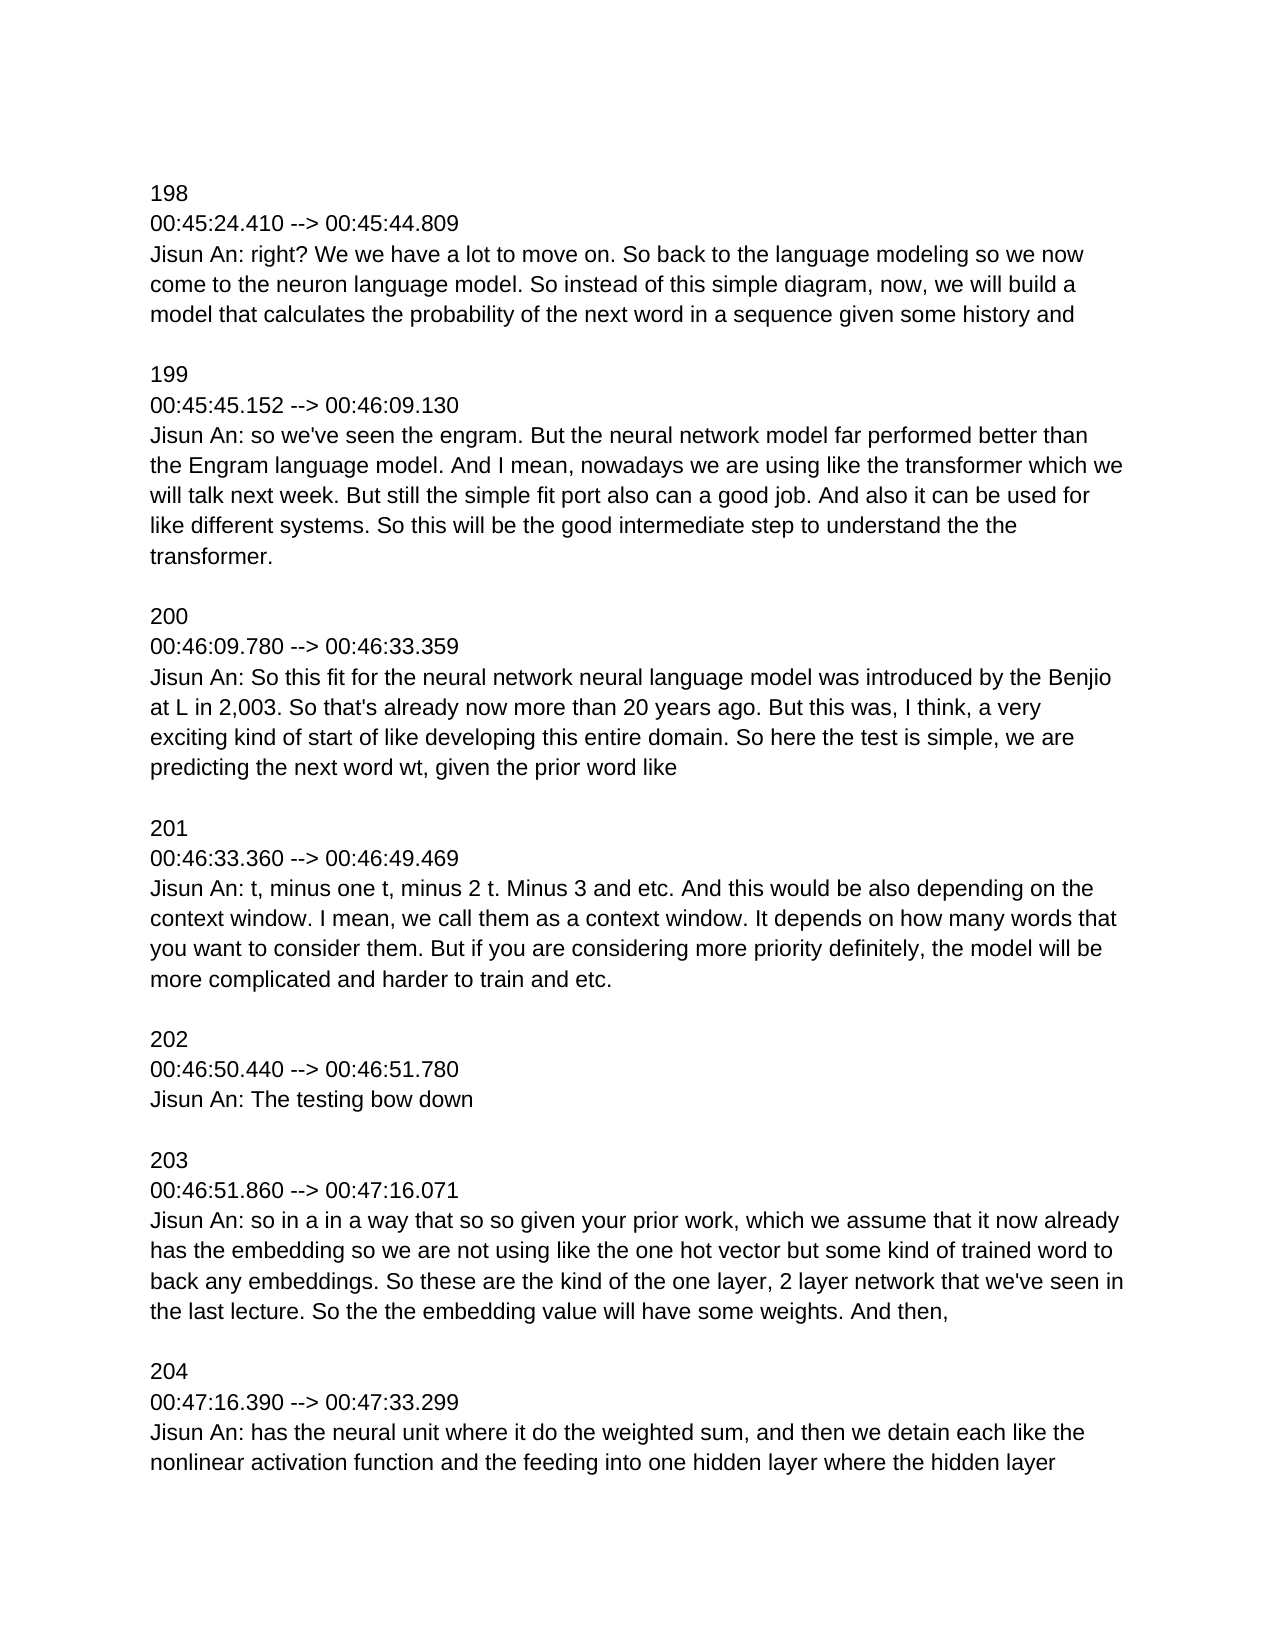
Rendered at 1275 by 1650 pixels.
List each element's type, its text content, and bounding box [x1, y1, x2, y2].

text 204 [150, 1358, 1125, 1385]
text 200 [150, 603, 1125, 629]
text 198 [150, 180, 1125, 207]
text Jisun An: t, minus one t, minus 2 t. Minus 3 and etc. And this would be also depending on the context window. I mean, we call them as a context window. It depends on how many words that you want to consider them. But if you are considering more priority definitely, the model will be more complicated and harder to train and etc. [150, 875, 1125, 992]
text 203 [150, 1147, 1125, 1173]
text 00:46:50.440 --> 00:46:51.780 [150, 1056, 1125, 1083]
text Jisun An: so we've seen the engram. But the neural network model far performed better than the Engram language model. And I mean, nowadays we are using like the transformer which we will talk next week. But still the simple fit port also can a good job. And also it can be used for like different systems. So this will be the good intermediate step to understand the the transformer. [150, 422, 1125, 569]
text 00:45:45.152 --> 00:46:09.130 [150, 392, 1125, 418]
text 00:45:24.410 --> 00:45:44.809 [150, 210, 1125, 237]
text Jisun An: right? We we have a lot to move on. So back to the language modeling so we now come to the neuron language model. So instead of this simple diagram, now, we will build a model that calculates the probability of the next word in a sequence given some history and [150, 241, 1125, 327]
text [150, 1419, 1125, 1475]
text 201 [150, 814, 1125, 841]
text 00:46:51.860 --> 00:47:16.071 [150, 1177, 1125, 1203]
text Jisun An: so in a in a way that so so given your prior work, which we assume that it now already has the embedding so we are not using like the one hot vector but some kind of trained word to back any embeddings. So these are the kind of the one layer, 2 layer network that we've seen in the last lecture. So the the embedding value will have some weights. And then, [150, 1207, 1125, 1324]
text Jisun An: The testing bow down [150, 1086, 1125, 1113]
text 199 [150, 361, 1125, 388]
text 00:46:33.360 --> 00:46:49.469 [150, 845, 1125, 871]
text 00:46:09.780 --> 00:46:33.359 [150, 633, 1125, 660]
text Jisun An: So this fit for the neural network neural language model was introduced by the Benjio at L in 2,003. So that's already now more than 20 years ago. But this was, I think, a very exciting kind of start of like developing this entire domain. So here the test is simple, we are predicting the next word wt, given the prior word like [150, 663, 1125, 781]
text 00:47:16.390 --> 00:47:33.299 [150, 1388, 1125, 1415]
text 202 [150, 1026, 1125, 1052]
